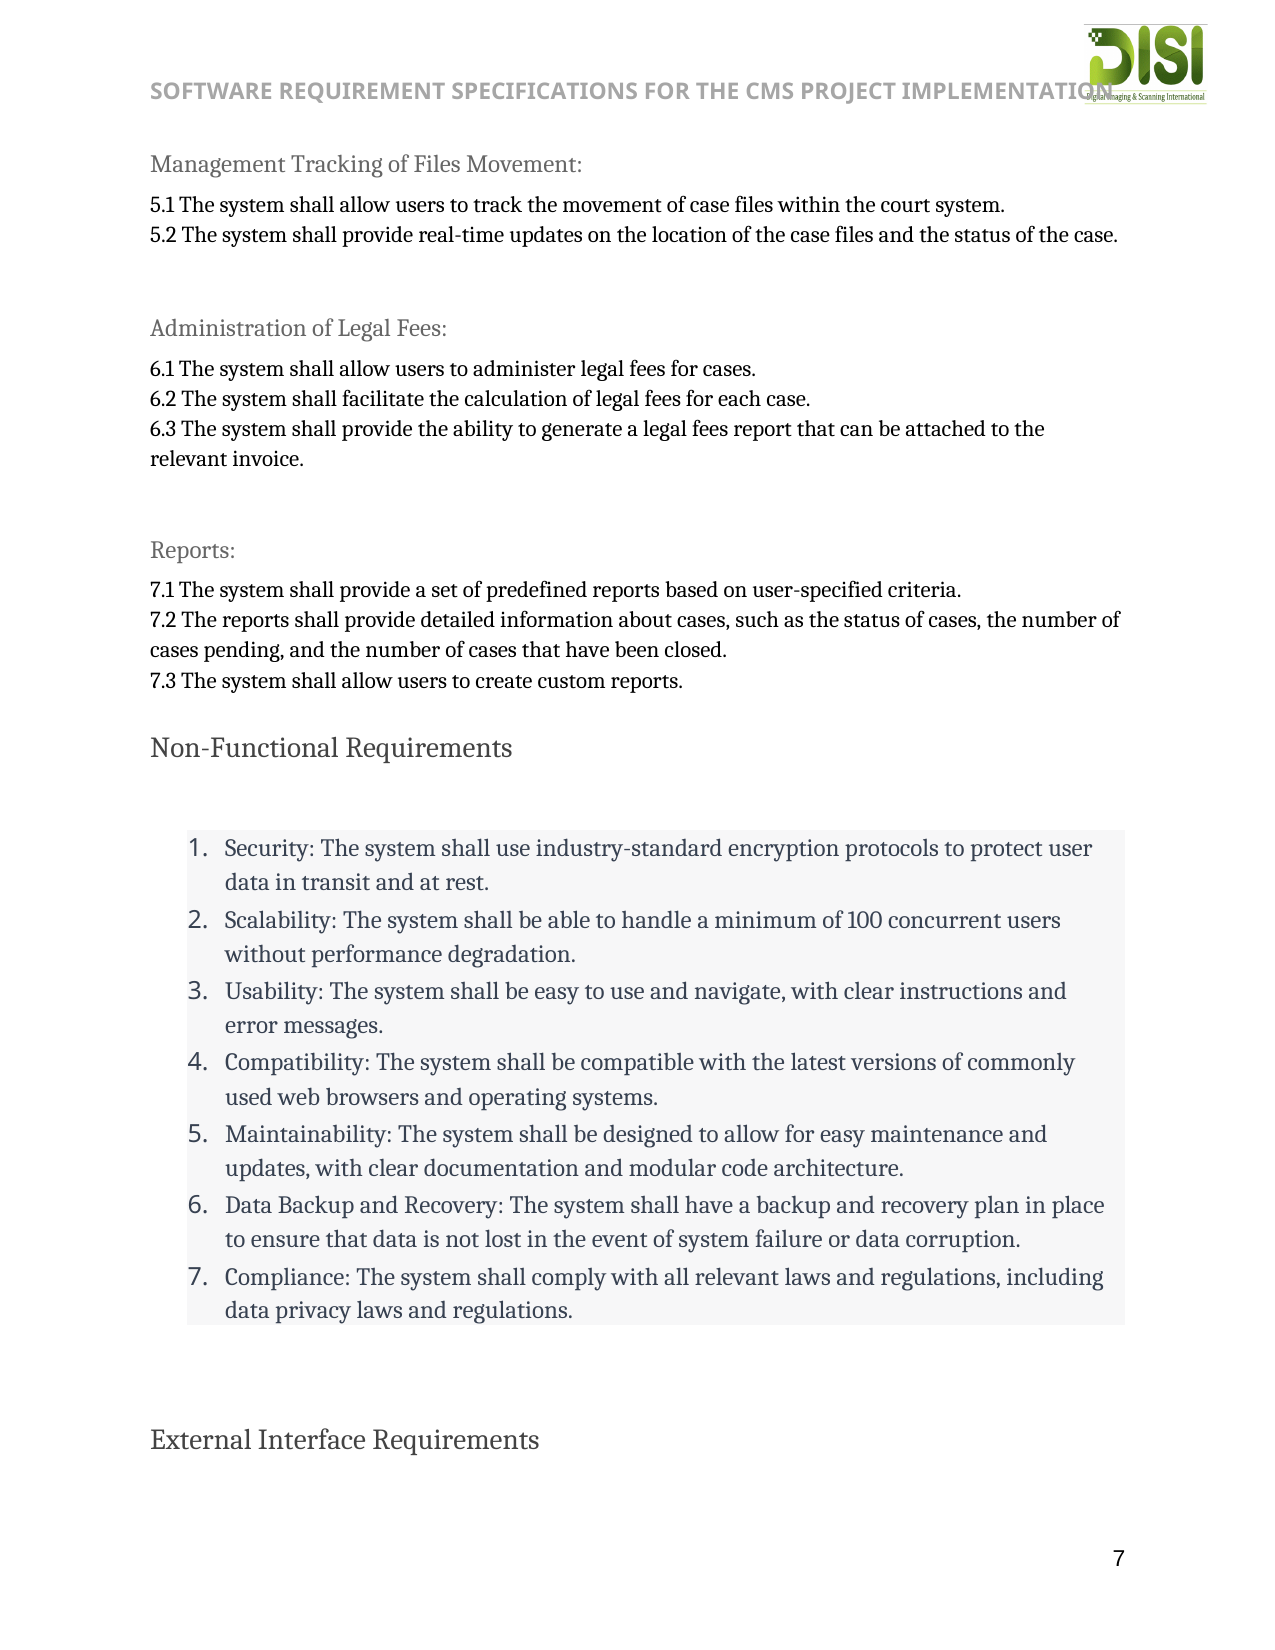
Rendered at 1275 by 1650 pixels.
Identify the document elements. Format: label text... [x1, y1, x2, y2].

list Scalability: The system shall be able to handle a minimum of 100 concurrent users without performance degradation. [187, 901, 1125, 968]
text 7.1 The system shall provide a set of predefined reports based on user-specified criteria. [150, 577, 1125, 603]
subtitle Reports: [150, 536, 1125, 564]
list Usability: The system shall be easy to use and navigate, with clear instructions and error messages. [187, 973, 1125, 1040]
list Compliance: The system shall comply with all relevant laws and regulations, including data privacy laws and regulations. [187, 1258, 1125, 1325]
list Data Backup and Recovery: The system shall have a backup and recovery plan in place to ensure that data is not lost in the event of system failure or data corruption. [187, 1187, 1125, 1254]
picture [1083, 85, 1089, 96]
text 6.1 The system shall allow users to administer legal fees for cases. [150, 355, 1125, 382]
text 7.2 The reports shall provide detailed information about cases, such as the status of cases, the number of cases pending, and the number of cases that have been closed. [150, 607, 1125, 664]
list Compatibility: The system shall be compatible with the latest versions of commonly used web browsers and operating systems. [187, 1044, 1125, 1111]
text 5.2 The system shall provide real-time updates on the location of the case files and the status of the case. [150, 222, 1125, 248]
subtitle Non-Functional Requirements [150, 731, 1125, 764]
subtitle Administration of Legal Fees: [150, 314, 1125, 343]
subtitle Management Tracking of Files Movement: [150, 150, 1125, 179]
subtitle External Interface Requirements [150, 1423, 1125, 1457]
text 5.1 The system shall allow users to track the movement of case files within the court system. [150, 191, 1125, 218]
list Security: The system shall use industry-standard encryption protocols to protect user data in transit and at rest. [187, 830, 1125, 897]
text 7.3 The system shall allow users to create custom reports. [150, 667, 1125, 694]
text 6.3 The system shall provide the ability to generate a legal fees report that can be attached to the relevant invoice. [150, 416, 1125, 472]
list Maintainability: The system shall be designed to allow for easy maintenance and updates, with clear documentation and modular code architecture. [187, 1115, 1125, 1182]
picture [1083, 24, 1208, 105]
text 6.2 The system shall facilitate the calculation of legal fees for each case. [150, 386, 1125, 412]
